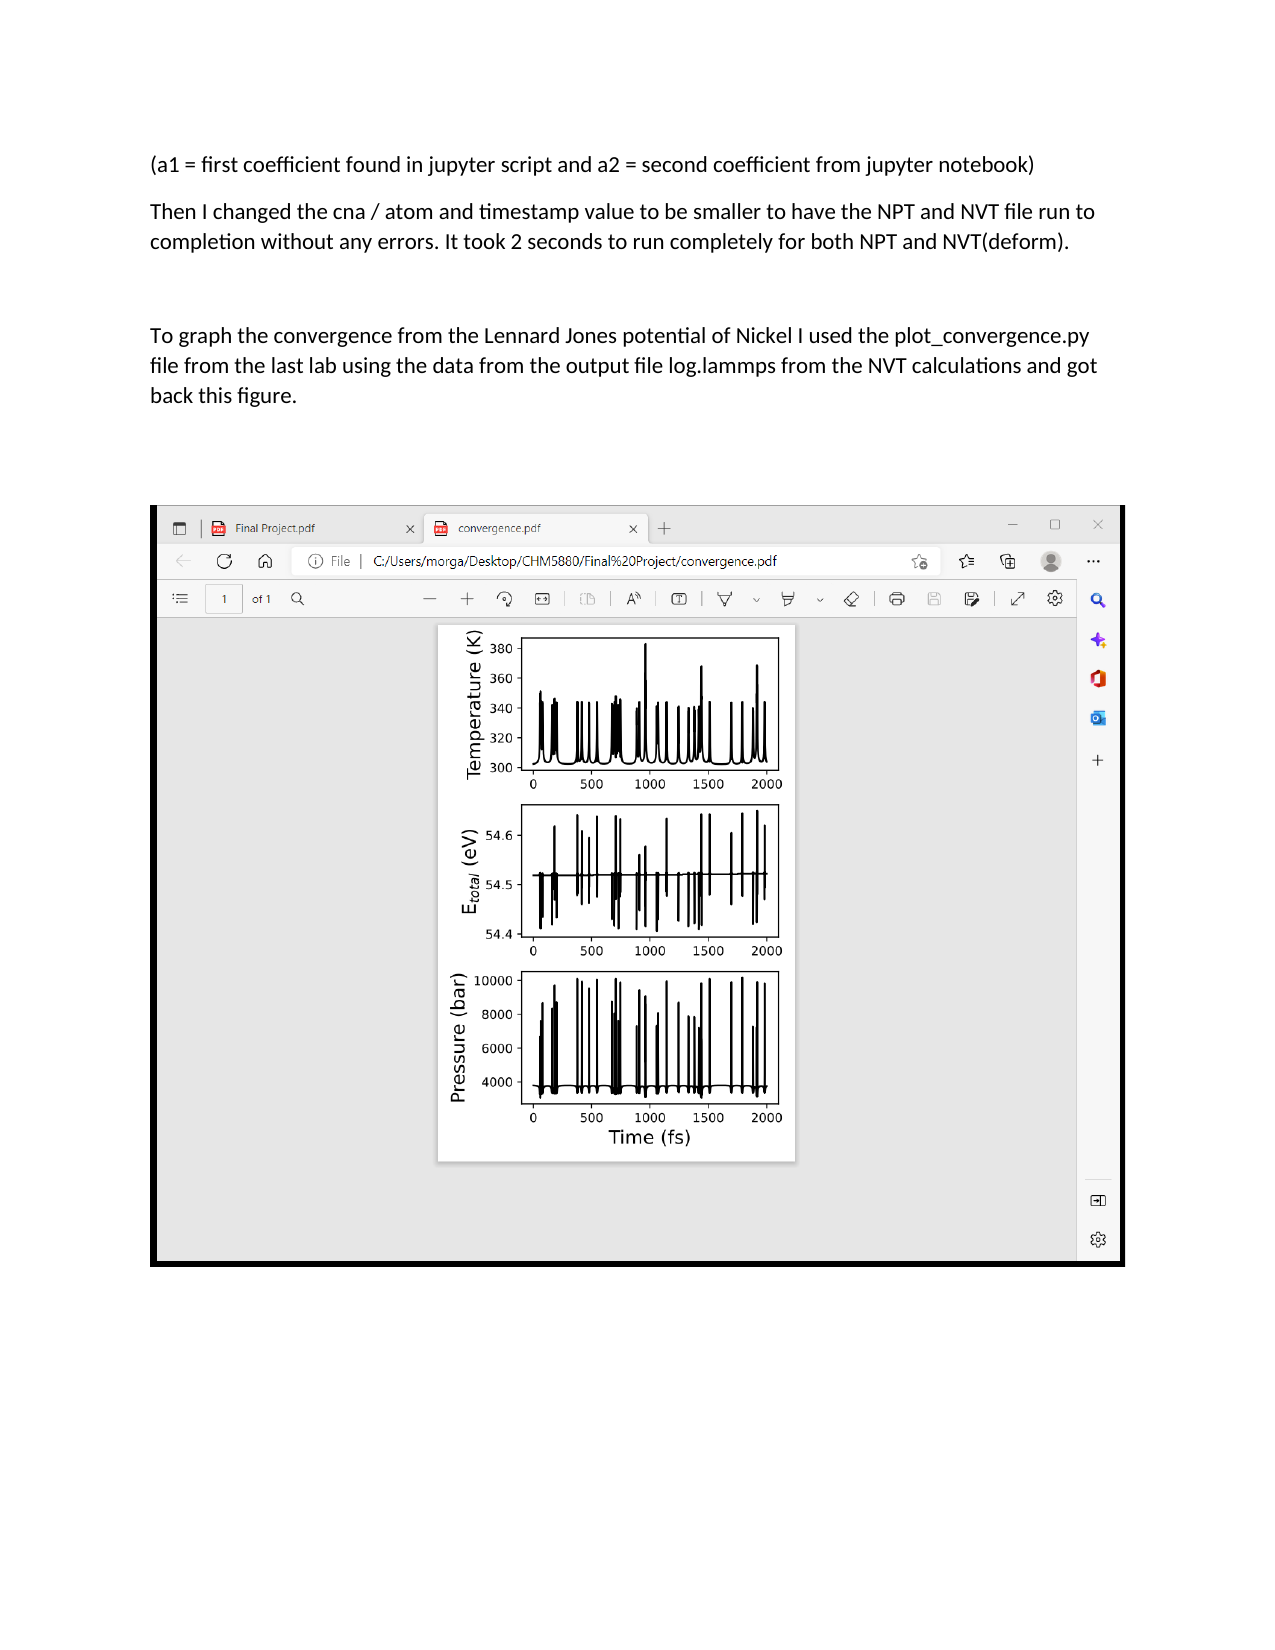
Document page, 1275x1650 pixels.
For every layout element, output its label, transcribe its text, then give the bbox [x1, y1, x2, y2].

text Then I changed the cna / atom and timestamp value to be smaller to have the NPT and NVT file run to completion without any errors. It took 2 seconds to run completely for both NPT and NVT(deform). [150, 197, 1125, 255]
text To graph the convergence from the Lennard Jones potential of Nickel I used the plot_convergence.py file from the last lab using the data from the output file log.lammps from the NVT calculations and got back this figure. [150, 321, 1125, 409]
text (a1 = first coefficient found in jupyter script and a2 = second coefficient from jupyter notebook) [150, 150, 1125, 178]
